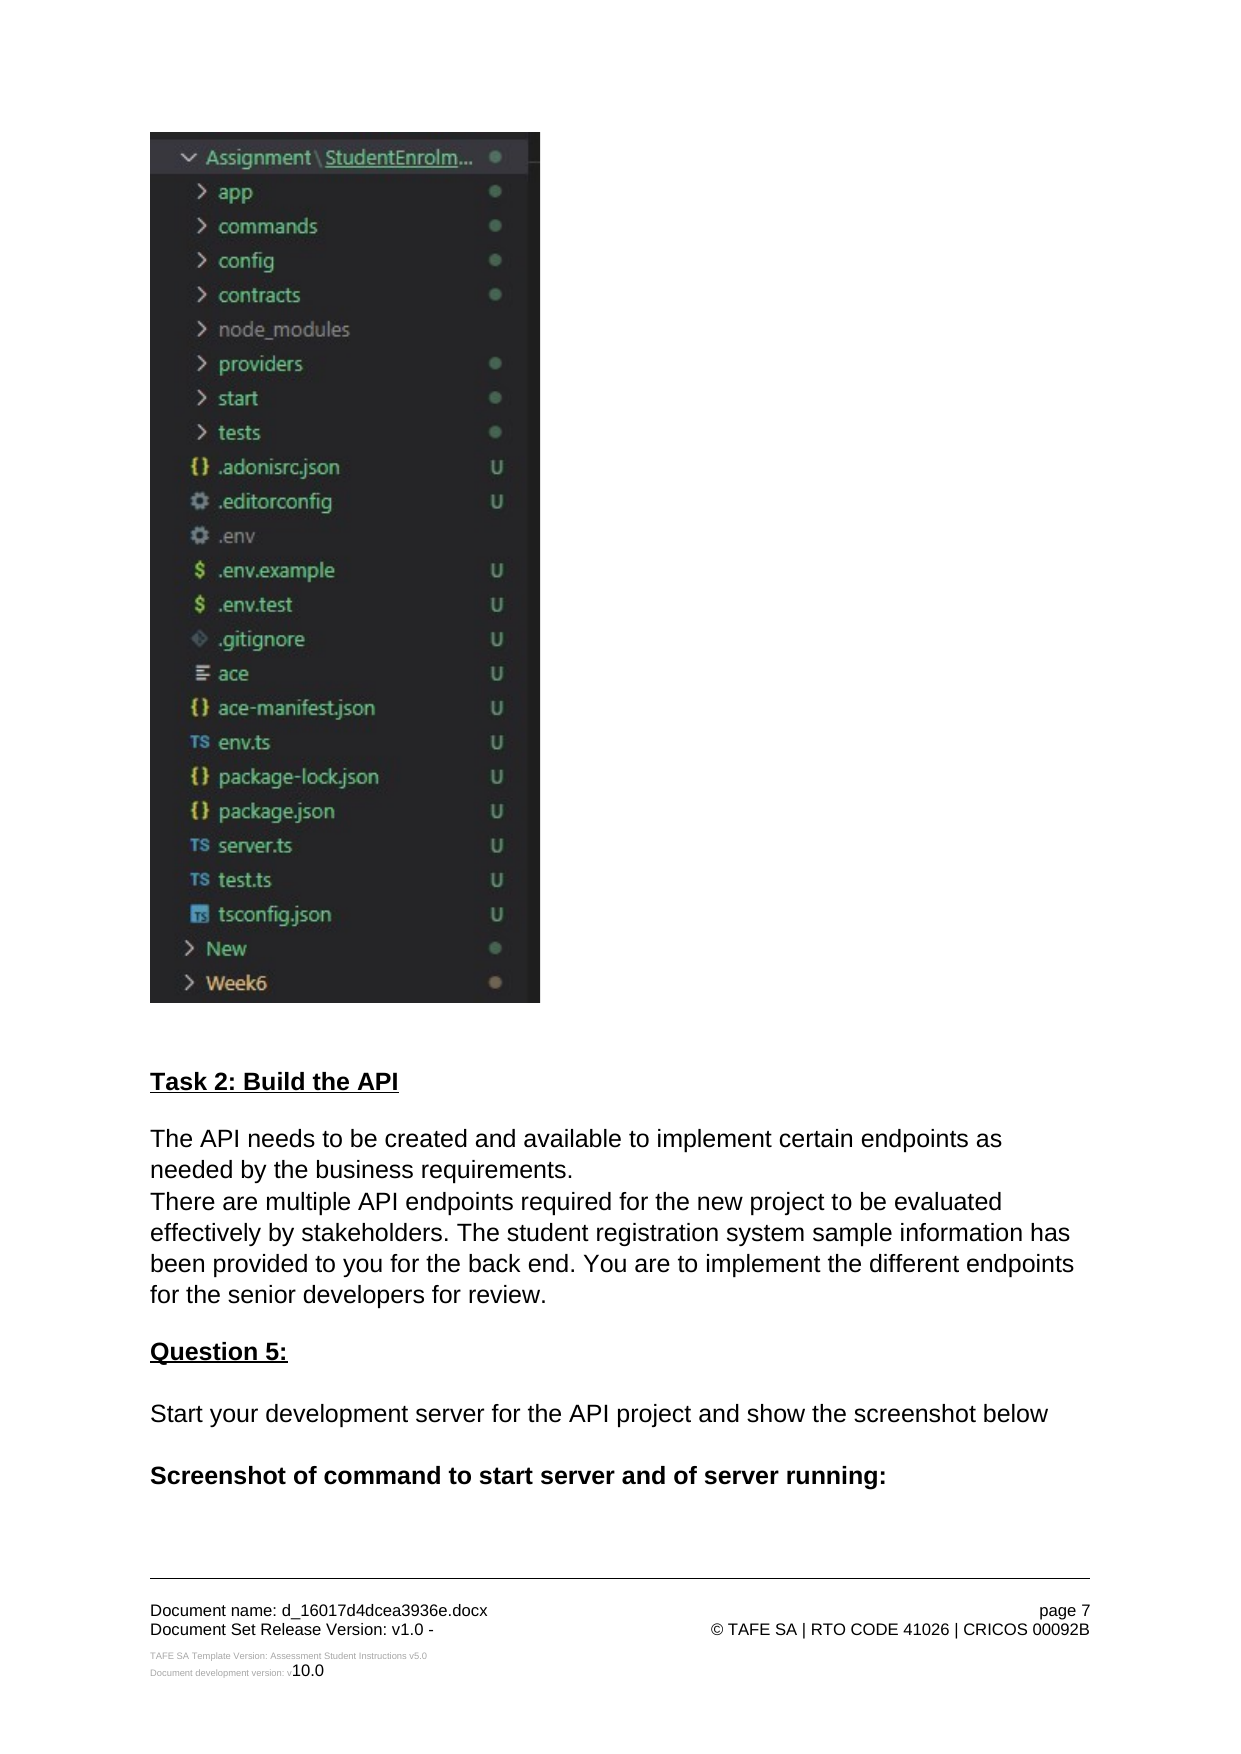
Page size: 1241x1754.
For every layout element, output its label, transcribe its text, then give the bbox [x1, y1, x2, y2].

text Start your development server for the API project and show the screenshot below [150, 1398, 1090, 1427]
text Question 5: [150, 1336, 1090, 1365]
text There are multiple API endpoints required for the new project to be evaluated effectively by stakeholders. The student registration system sample information has been provided to you for the back end. You are to implement the different endpoints for the senior developers for review. [150, 1186, 1090, 1308]
text Task 2: Build the API [150, 1067, 1090, 1096]
picture [150, 132, 540, 1003]
text Screenshot of command to start server and of server running: [150, 1461, 1090, 1489]
text The API needs to be created and available to implement certain endpoints as needed by the business requirements. [150, 1124, 1090, 1184]
